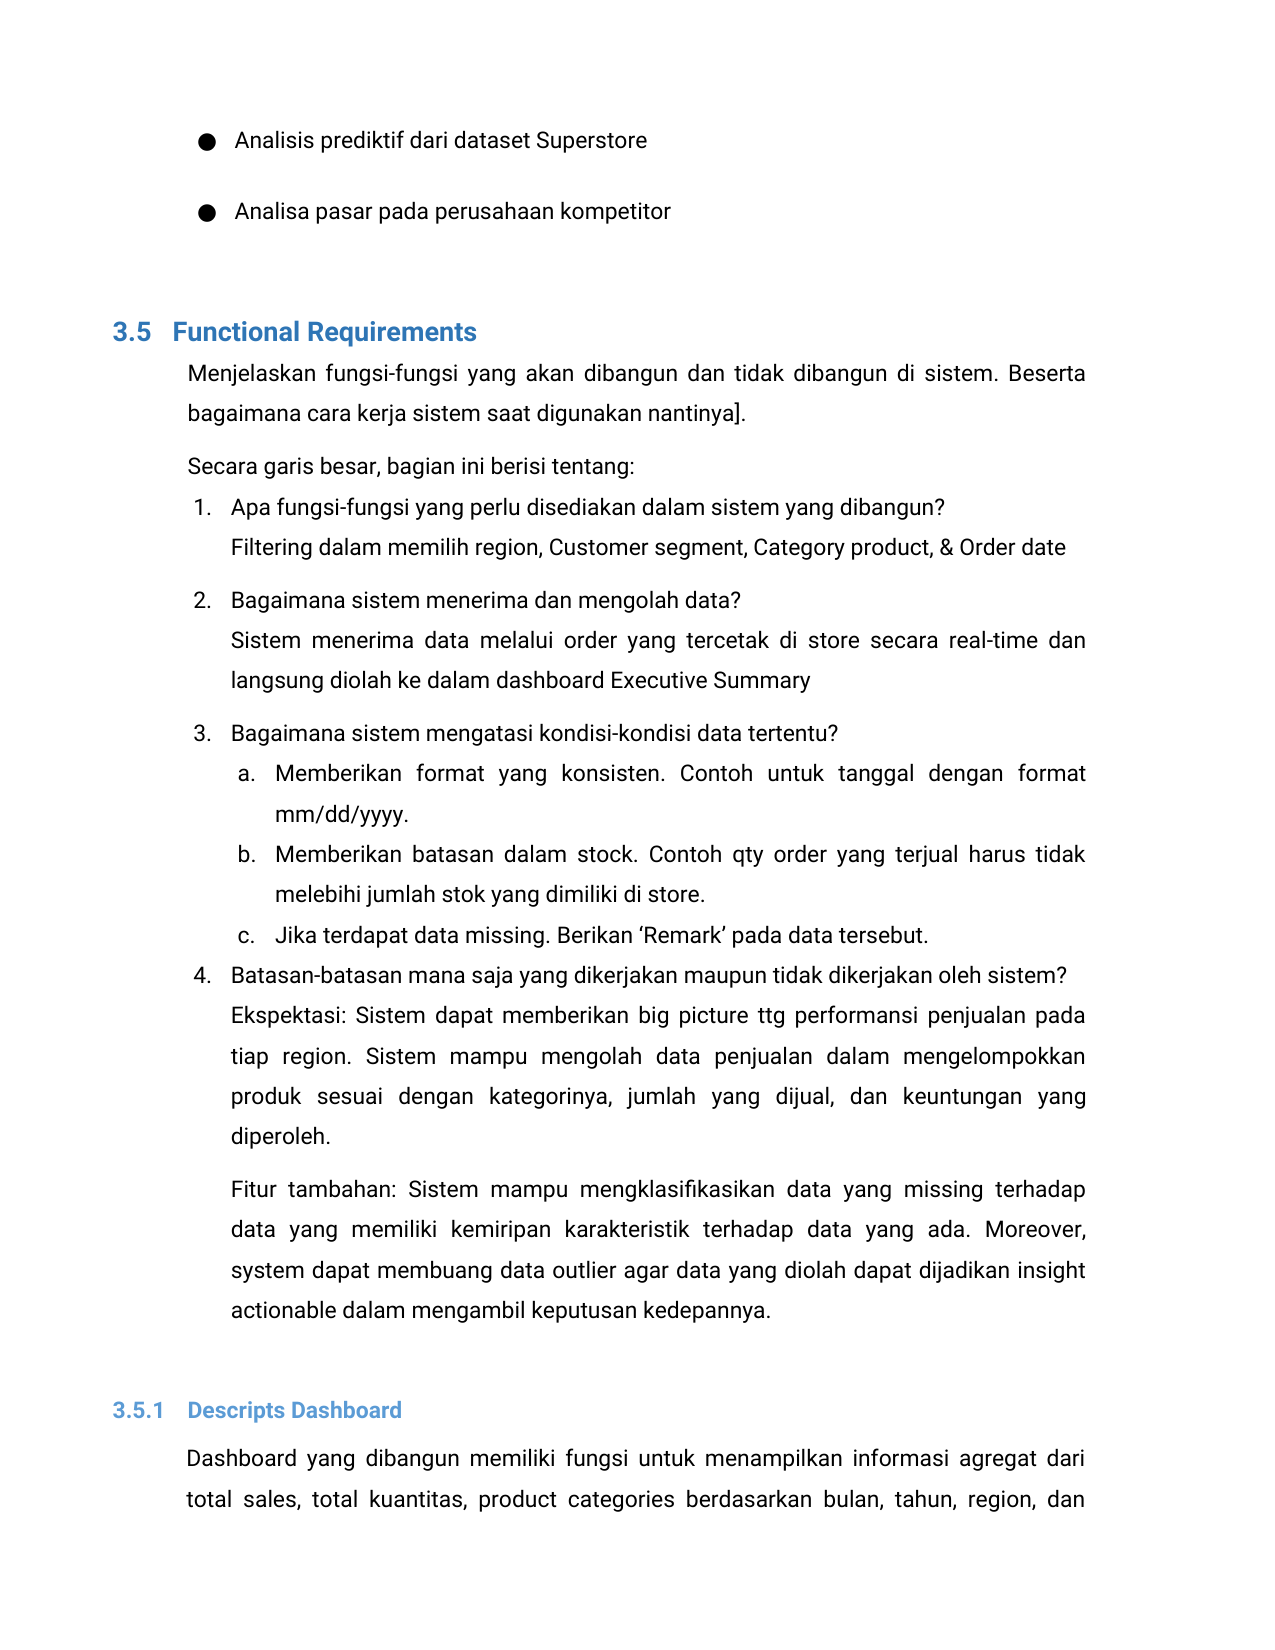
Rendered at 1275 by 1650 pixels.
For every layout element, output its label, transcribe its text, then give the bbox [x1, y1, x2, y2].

text Menjelaskan fungsi-fungsi yang akan dibangun dan tidak dibangun di sistem. Beserta bagaimana cara kerja sistem saat digunakan nantinya]. [187, 360, 1087, 427]
text Sistem menerima data melalui order yang tercetak di store secara real-time dan langsung diolah ke dalam dashboard Executive Summary [231, 627, 1087, 694]
list Apa fungsi-fungsi yang perlu disediakan dalam sistem yang dibangun? [193, 494, 1087, 521]
list Analisis prediktif dari dataset Superstore [197, 115, 1087, 162]
text Filtering dalam memilih region, Customer segment, Category product, & Order date [187, 534, 1087, 561]
list Jika terdapat data missing. Berikan ‘Remark’ pada data tersebut. [237, 922, 1087, 949]
text Ekspektasi: Sistem dapat memberikan big picture ttg performansi penjualan pada tiap region. Sistem mampu mengolah data penjualan dalam mengelompokkan produk sesuai dengan kategorinya, jumlah yang dijual, dan keuntungan yang diperoleh. [231, 1002, 1087, 1150]
list Batasan-batasan mana saja yang dikerjakan maupun tidak dikerjakan oleh sistem? [193, 962, 1087, 989]
list Bagaimana sistem menerima dan mengolah data? [193, 587, 1087, 614]
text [186, 1445, 1087, 1513]
text Secara garis besar, bagian ini berisi tentang: [187, 453, 1087, 480]
text Fitur tambahan: Sistem mampu mengklasifikasikan data yang missing terhadap data yang memiliki kemiripan karakteristik terhadap data yang ada. Moreover, system dapat membuang data outlier agar data yang diolah dapat dijadikan insight actionable dalam mengambil keputusan kedepannya. [231, 1176, 1087, 1324]
list Descripts Dashboard [112, 1398, 1162, 1424]
list Analisa pasar pada perusahaan kompetitor [197, 185, 1087, 232]
list Memberikan batasan dalam stock. Contoh qty order yang terjual harus tidak melebihi jumlah stok yang dimiliki di store. [237, 841, 1087, 908]
list Bagaimana sistem mengatasi kondisi-kondisi data tertentu? [193, 720, 1087, 747]
list Memberikan format yang konsisten. Contoh untuk tanggal dengan format mm/dd/yyyy. [237, 761, 1087, 828]
list Functional Requirements [112, 316, 1162, 348]
